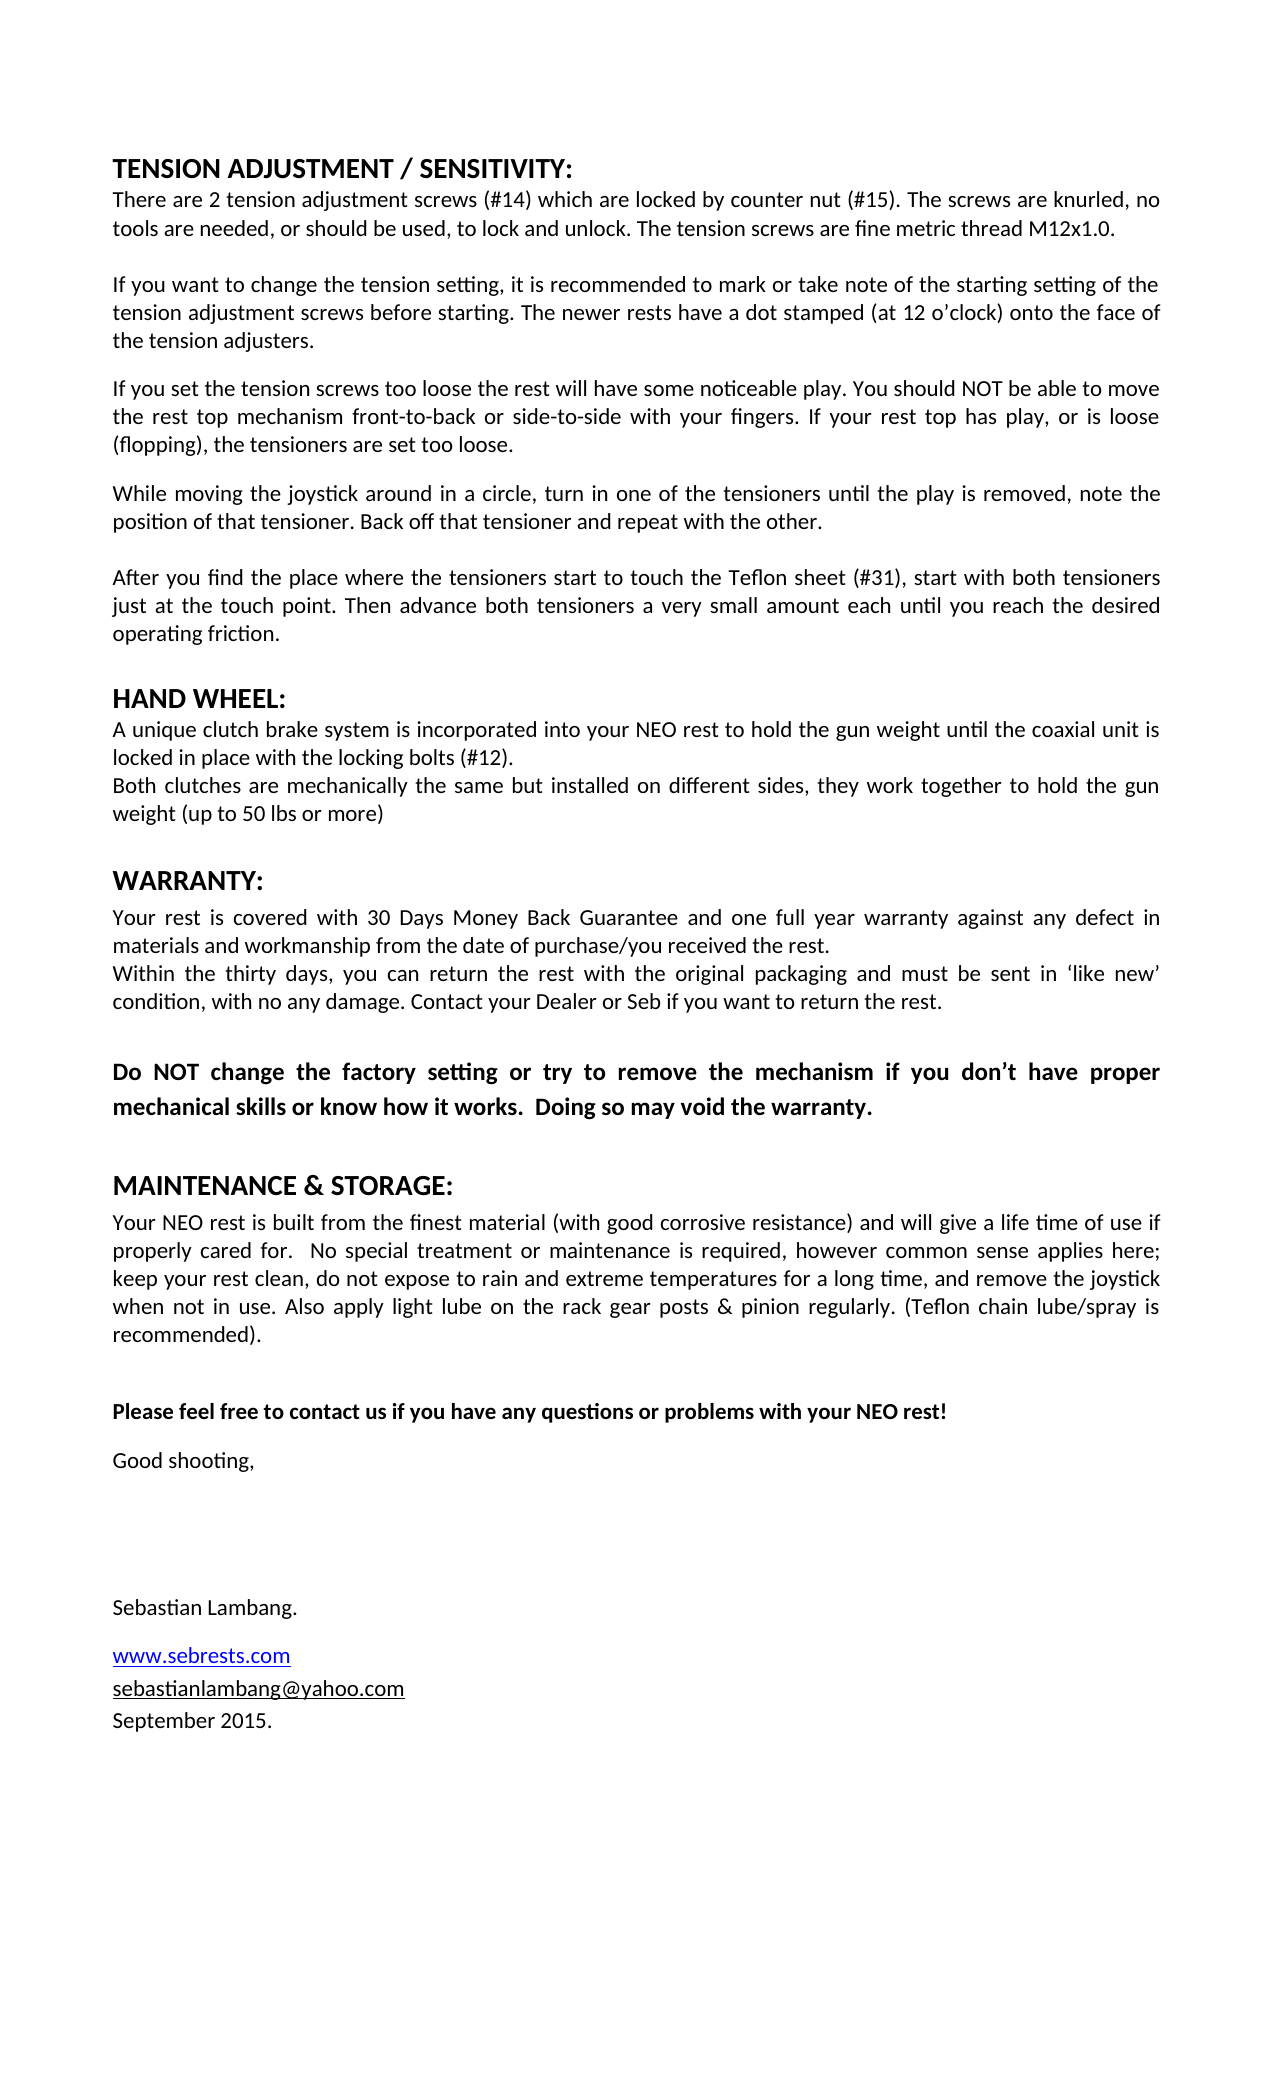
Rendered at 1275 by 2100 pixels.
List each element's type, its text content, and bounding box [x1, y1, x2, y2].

text sebastianlambang@yahoo.com [112, 1674, 1162, 1702]
text Good shooting, [112, 1446, 1162, 1474]
text Sebastian Lambang. [112, 1593, 1162, 1621]
text If you set the tension screws too loose the rest will have some noticeable play. You should NOT be able to move the rest top mechanism front-to-back or side-to-side with your fingers. If your rest top has play, or is loose (flopping), the tensioners are set too loose. [112, 374, 1162, 459]
text Your NEO rest is built from the finest material (with good corrosive resistance) and will give a life time of use if properly cared for. No special treatment or maintenance is required, however common sense applies here; keep your rest clean, do not expose to rain and extreme temperatures for a long time, and remove the joystick when not in use. Also apply light lube on the rack gear posts & pinion regularly. (Teflon chain lube/spray is recommended). [112, 1208, 1162, 1348]
text HAND WHEEL: [112, 680, 1162, 715]
text September 2015. [112, 1706, 1162, 1734]
text There are 2 tension adjustment screws (#14) which are locked by counter nut (#15). The screws are knurled, no tools are needed, or should be used, to lock and unlock. The tension screws are fine metric thread M12x1.0. [112, 186, 1162, 242]
text www.sebrests.com [112, 1642, 1162, 1669]
text While moving the joystick around in a circle, turn in one of the tensioners until the play is removed, note the position of that tensioner. Back off that tensioner and repeat with the other. [112, 479, 1162, 536]
text Both clutches are mechanically the same but installed on different sides, they work together to hold the gun weight (up to 50 lbs or more) [112, 771, 1162, 827]
text Please feel free to contact us if you have any questions or problems with your NEO rest! [112, 1397, 1162, 1425]
text A unique clutch brake system is incorporated into your NEO rest to hold the gun weight until the coaxial unit is locked in place with the locking bolts (#12). [112, 715, 1162, 771]
text Your rest is covered with 30 Days Money Back Guarantee and one full year warranty against any defect in materials and workmanship from the date of purchase/you received the rest. [112, 903, 1162, 959]
text After you find the place where the tensioners start to touch the Teflon sheet (#31), start with both tensioners just at the touch point. Then advance both tensioners a very small amount each until you reach the desired operating friction. [112, 563, 1162, 648]
text Do NOT change the factory setting or try to remove the mechanism if you don’t have proper mechanical skills or know how it works. Doing so may void the warranty. [112, 1056, 1162, 1122]
text TENSION ADJUSTMENT / SENSITIVITY: [112, 150, 1162, 186]
text WARRANTY: [112, 862, 1162, 898]
text Within the thirty days, you can return the rest with the original packaging and must be sent in ‘like new’ condition, with no any damage. Contact your Dealer or Seb if you want to return the rest. [112, 959, 1162, 1016]
text MAINTENANCE & STORAGE: [112, 1167, 1162, 1203]
text If you want to change the tension setting, it is recommended to mark or take note of the starting setting of the tension adjustment screws before starting. The newer rests have a dot stamped (at 12 o’clock) onto the face of the tension adjusters. [112, 270, 1162, 354]
